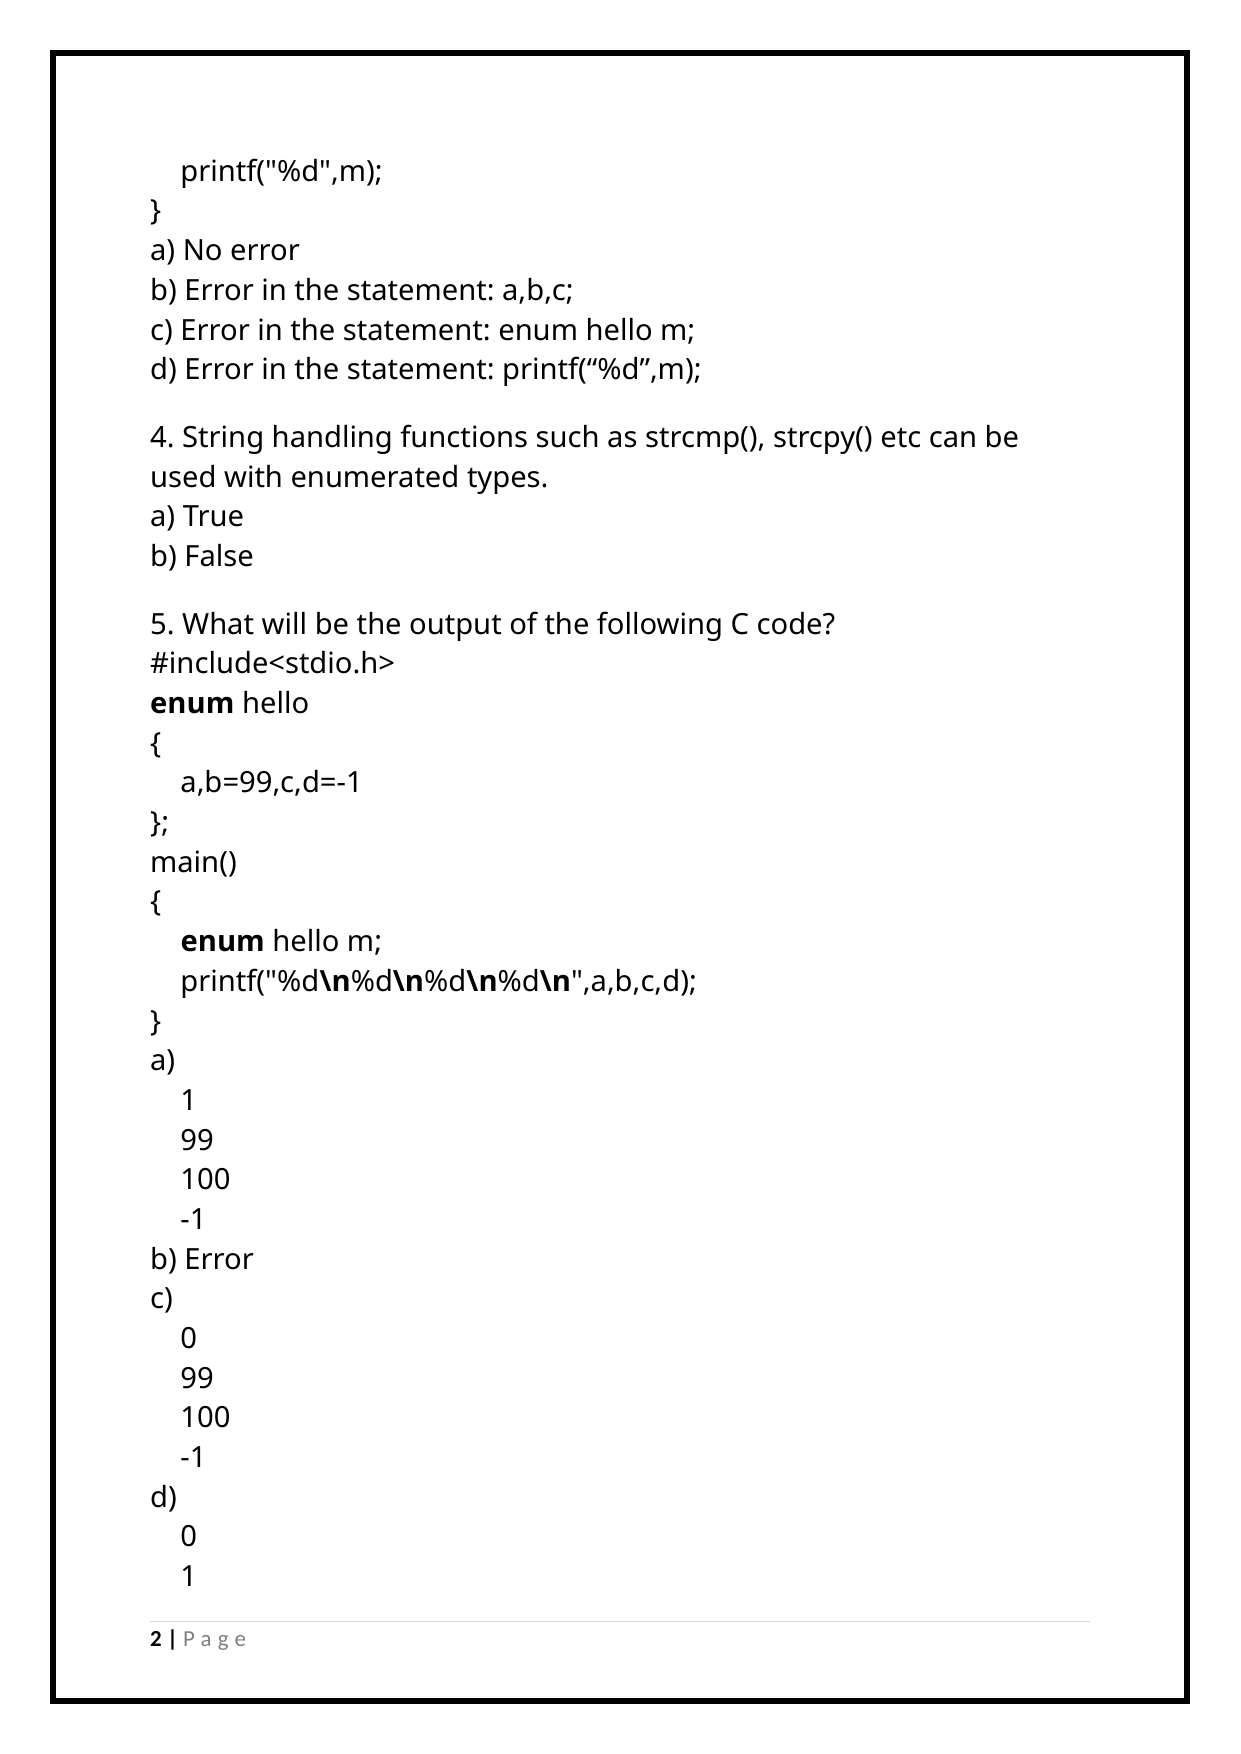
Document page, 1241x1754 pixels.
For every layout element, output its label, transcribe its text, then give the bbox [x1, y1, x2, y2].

text main() [150, 841, 1090, 881]
text -1 [150, 1198, 1090, 1238]
text 4. String handling functions such as strcmp(), strcpy() etc can be used with enumerated types. a) True b) False [150, 416, 1090, 603]
text 100 [150, 1397, 1090, 1436]
text a) No error b) Error in the statement: a,b,c; c) Error in the statement: enum hello m; d) Error in the statement: printf(“%d”,m); [150, 229, 1090, 416]
text enum hello m; [150, 920, 1090, 960]
text { [150, 722, 1090, 762]
text } [150, 1000, 1090, 1039]
text } [150, 190, 1090, 229]
text a) [150, 1039, 1090, 1079]
text printf("%d\n%d\n%d\n%d\n",a,b,c,d); [150, 960, 1090, 1000]
text 99 [150, 1357, 1090, 1397]
text 1 [150, 1079, 1090, 1119]
text b) Error c) [150, 1238, 1090, 1317]
text -1 [150, 1436, 1090, 1476]
text 1 [150, 1555, 1090, 1595]
text { [150, 881, 1090, 920]
text enum hello [150, 682, 1090, 722]
text a,b=99,c,d=-1 [150, 762, 1090, 801]
text 5. What will be the output of the following C code? [150, 603, 1090, 643]
text 100 [150, 1158, 1090, 1198]
text 0 [150, 1516, 1090, 1555]
text 0 [150, 1317, 1090, 1357]
text #include<stdio.h> [150, 643, 1090, 682]
text 99 [150, 1119, 1090, 1158]
text }; [150, 801, 1090, 841]
text d) [150, 1476, 1090, 1516]
text printf("%d",m); [150, 150, 1090, 190]
